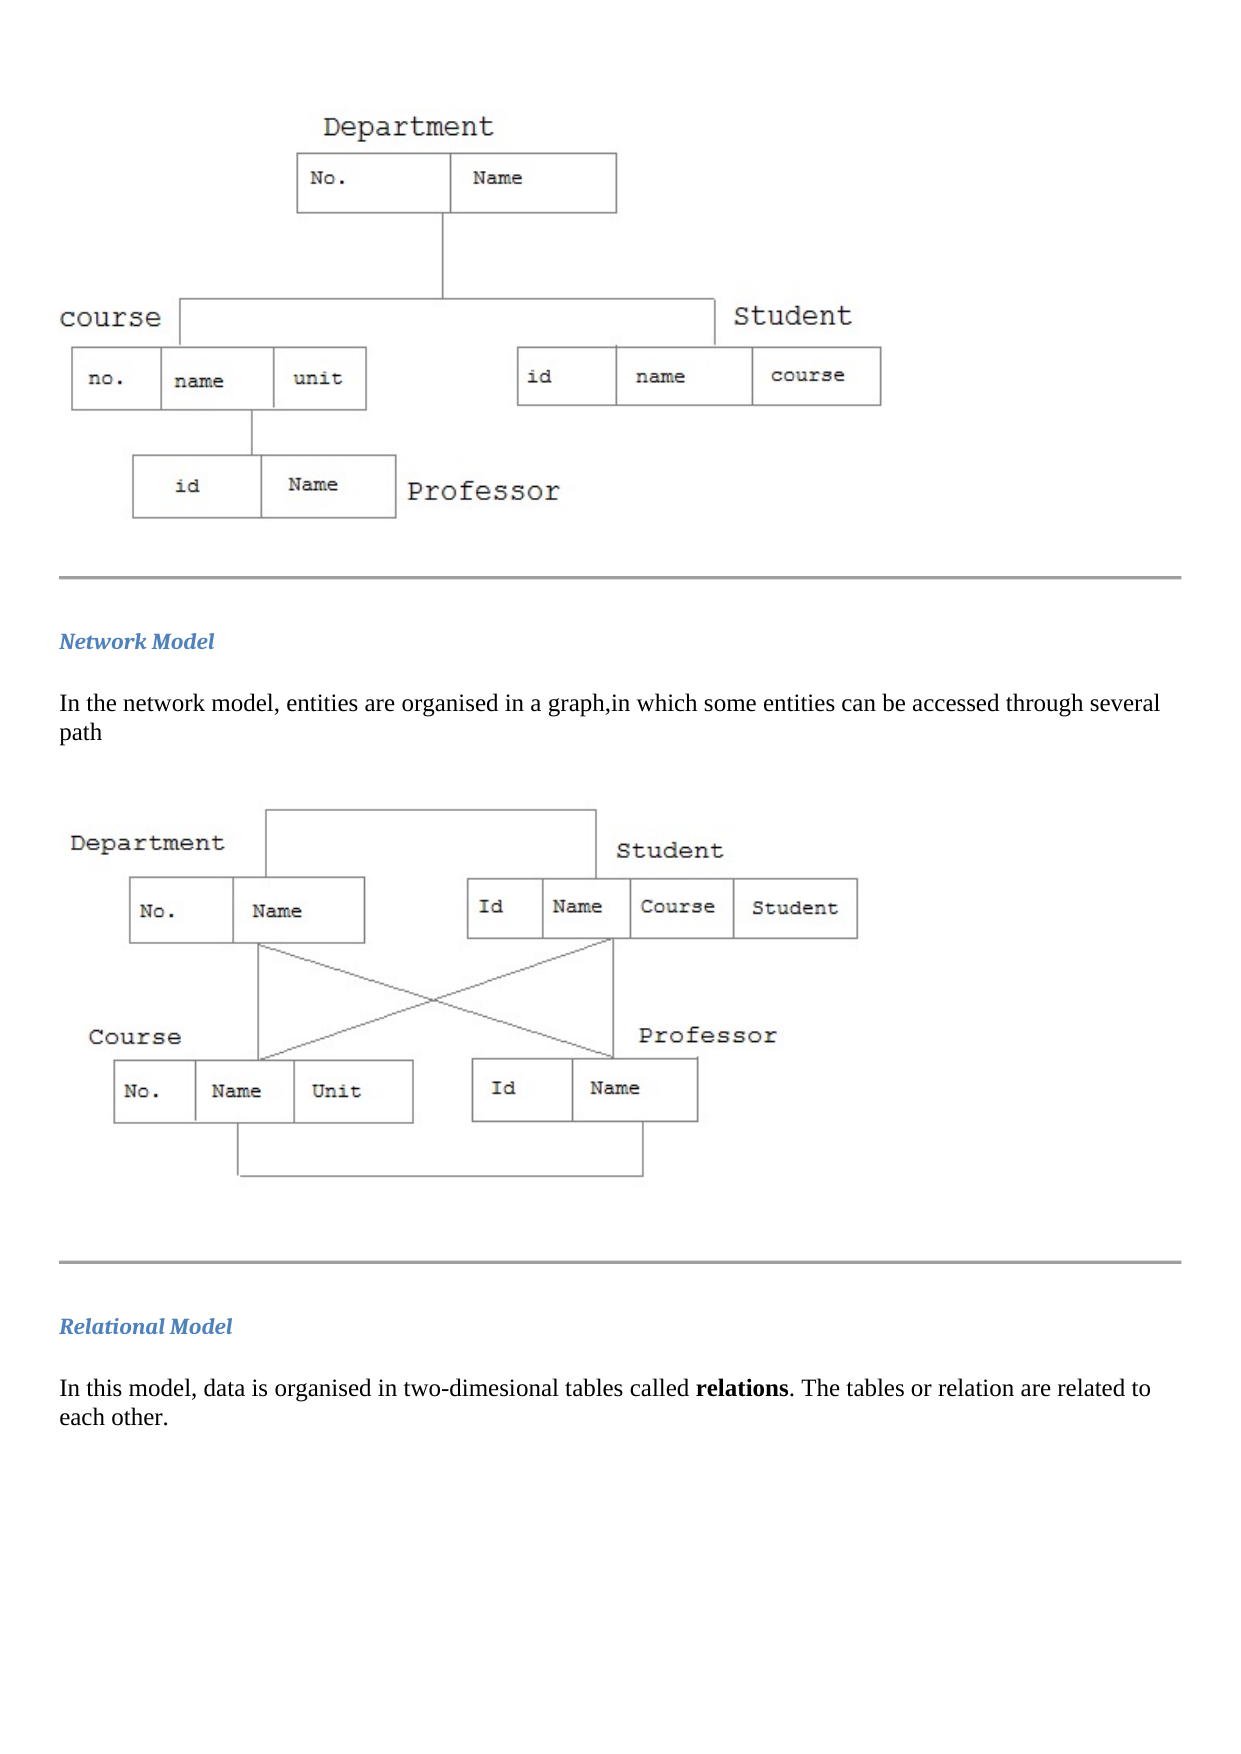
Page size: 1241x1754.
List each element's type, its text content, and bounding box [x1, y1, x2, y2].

picture [59, 775, 888, 1232]
subtitle Network Model [59, 629, 1181, 656]
picture [59, 59, 888, 547]
subtitle Relational Model [59, 1314, 1181, 1340]
text In this model, data is organised in two-dimesional tables called relations. The tables or relation are related to each other. [59, 1373, 1181, 1431]
text In the network model, entities are organised in a graph,in which some entities can be accessed through several path [59, 688, 1181, 746]
